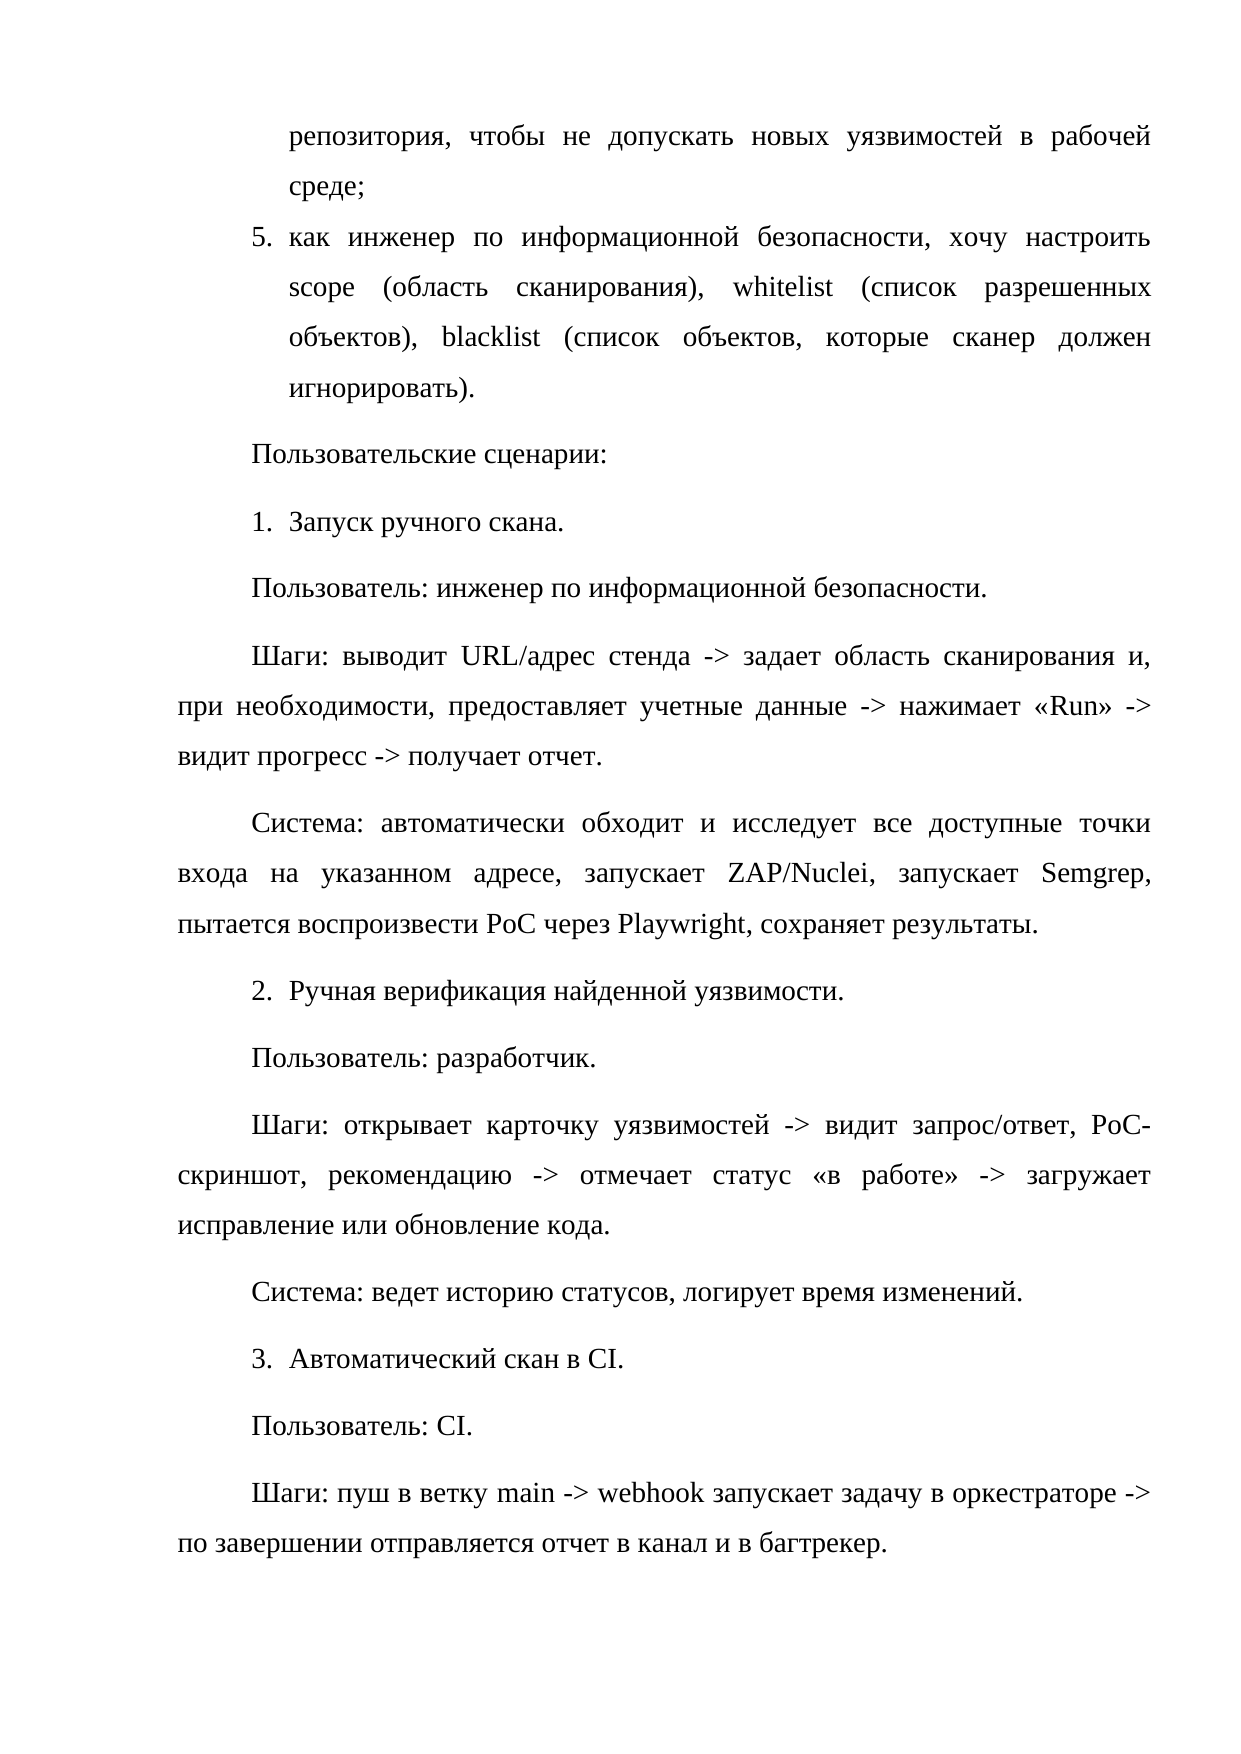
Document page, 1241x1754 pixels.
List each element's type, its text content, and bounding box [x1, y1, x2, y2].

text Пользователь: CI. [177, 1408, 1152, 1442]
text Шаги: пуш в ветку main -> webhook запускает задачу в оркестраторе -> по завершении отправляется отчет в канал и в багтрекер. [177, 1475, 1152, 1559]
text Шаги: открывает карточку уязвимостей -> видит запрос/ответ, РоС-скриншот, рекомендацию -> отмечает статус «в работе» -> загружает исправление или обновление кода. [177, 1107, 1152, 1241]
text Система: ведет историю статусов, логирует время изменений. [177, 1274, 1152, 1308]
text Пользовательские сценарии: [177, 437, 1152, 470]
text Шаги: выводит URL/адрес стенда -> задает область сканирования и, при необходимости, предоставляет учетные данные -> нажимает «Run» -> видит прогресс -> получает отчет. [177, 638, 1152, 772]
list Ручная верификация найденной уязвимости. [251, 973, 1152, 1006]
list как инженер по информационной безопасности, хочу настроить scope (область сканирования), whitelist (список разрешенных объектов), blacklist (список объектов, которые сканер должен игнорировать). [251, 219, 1152, 403]
list Запуск ручного скана. [251, 504, 1152, 537]
text Пользователь: инженер по информационной безопасности. [177, 571, 1152, 604]
text Система: автоматически обходит и исследует все доступные точки входа на указанном адресе, запускает ZAP/Nuclei, запускает Semgrep, пытается воспроизвести РоС через Playwright, сохраняет результаты. [177, 805, 1152, 939]
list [251, 118, 1152, 202]
text Пользователь: разработчик. [177, 1040, 1152, 1073]
list Автоматический скан в CI. [251, 1341, 1152, 1375]
